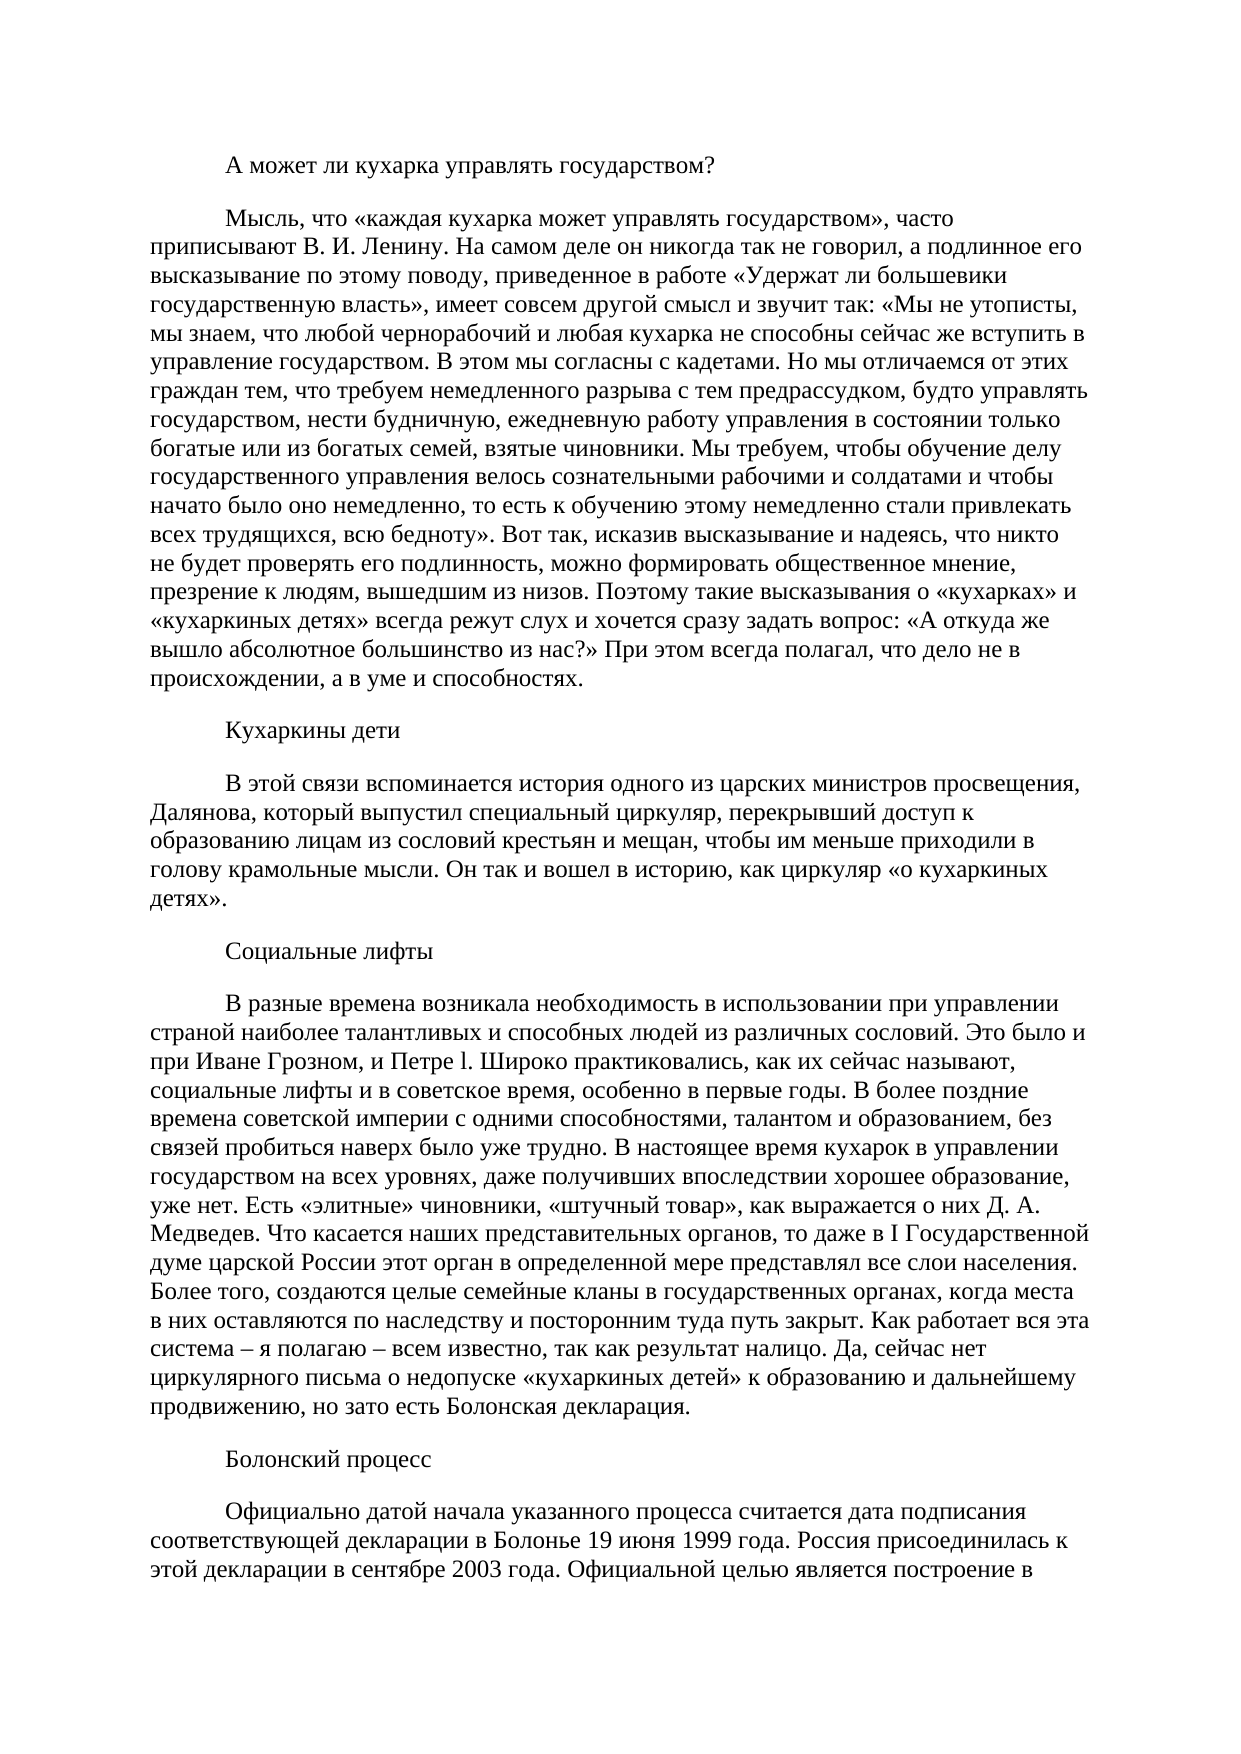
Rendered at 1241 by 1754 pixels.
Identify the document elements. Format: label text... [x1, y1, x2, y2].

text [150, 1496, 1090, 1583]
text Социальные лифты [150, 936, 1090, 964]
text В этой связи вспоминается история одного из царских министров просвещения, Далянова, который выпустил специальный циркуляр, перекрывший доступ к образованию лицам из сословий крестьян и мещан, чтобы им меньше приходили в голову крамольные мысли. Он так и вошел в историю, как циркуляр «о кухаркиных детях». [150, 768, 1090, 912]
text Болонский процесс [150, 1444, 1090, 1472]
text Мысль, что «каждая кухарка может управлять государством», часто приписывают В. И. Ленину. На самом деле он никогда так не говорил, а подлинное его высказывание по этому поводу, приведенное в работе «Удержат ли большевики государственную власть», имеет совсем другой смысл и звучит так: «Мы не утописты, мы знаем, что любой чернорабочий и любая кухарка не способны сейчас же вступить в управление государством. В этом мы согласны с кадетами. Но мы отличаемся от этих граждан тем, что требуем немедленного разрыва с тем предрассудком, будто управлять государством, нести будничную, ежедневную работу управления в состоянии только богатые или из богатых семей, взятые чиновники. Мы требуем, чтобы обучение делу государственного управления велось сознательными рабочими и солдатами и чтобы начато было оно немедленно, то есть к обучению этому немедленно стали привлекать всех трудящихся, всю бедноту». Вот так, исказив высказывание и надеясь, что никто не будет проверять его подлинность, можно формировать общественное мнение, презрение к людям, вышедшим из низов. Поэтому такие высказывания о «кухарках» и «кухаркиных детях» всегда режут слух и хочется сразу задать вопрос: «А откуда же вышло абсолютное большинство из нас?» При этом всегда полагал, что дело не в происхождении, а в уме и способностях. [150, 203, 1090, 691]
text В разные времена возникала необходимость в использовании при управлении страной наиболее талантливых и способных людей из различных сословий. Это было и при Иване Грозном, и Петре l. Широко практиковались, как их сейчас называют, социальные лифты и в советское время, особенно в первые годы. В более поздние времена советской империи с одними способностями, талантом и образованием, без связей пробиться наверх было уже трудно. В настоящее время кухарок в управлении государством на всех уровнях, даже получивших впоследствии хорошее образование, уже нет. Есть «элитные» чиновники, «штучный товар», как выражается о них Д. А. Медведев. Что касается наших представительных органов, то даже в I Государственной думе царской России этот орган в определенной мере представлял все слои населения. Более того, создаются целые семейные кланы в государственных органах, когда места в них оставляются по наследству и посторонним туда путь закрыт. Как работает вся эта система – я полагаю – всем известно, так как результат налицо. Да, сейчас нет циркулярного письма о недопуске «кухаркиных детей» к образованию и дальнейшему продвижению, но зато есть Болонская декларация. [150, 988, 1090, 1420]
text Кухаркины дети [150, 715, 1090, 744]
text А может ли кухарка управлять государством? [150, 150, 1090, 179]
